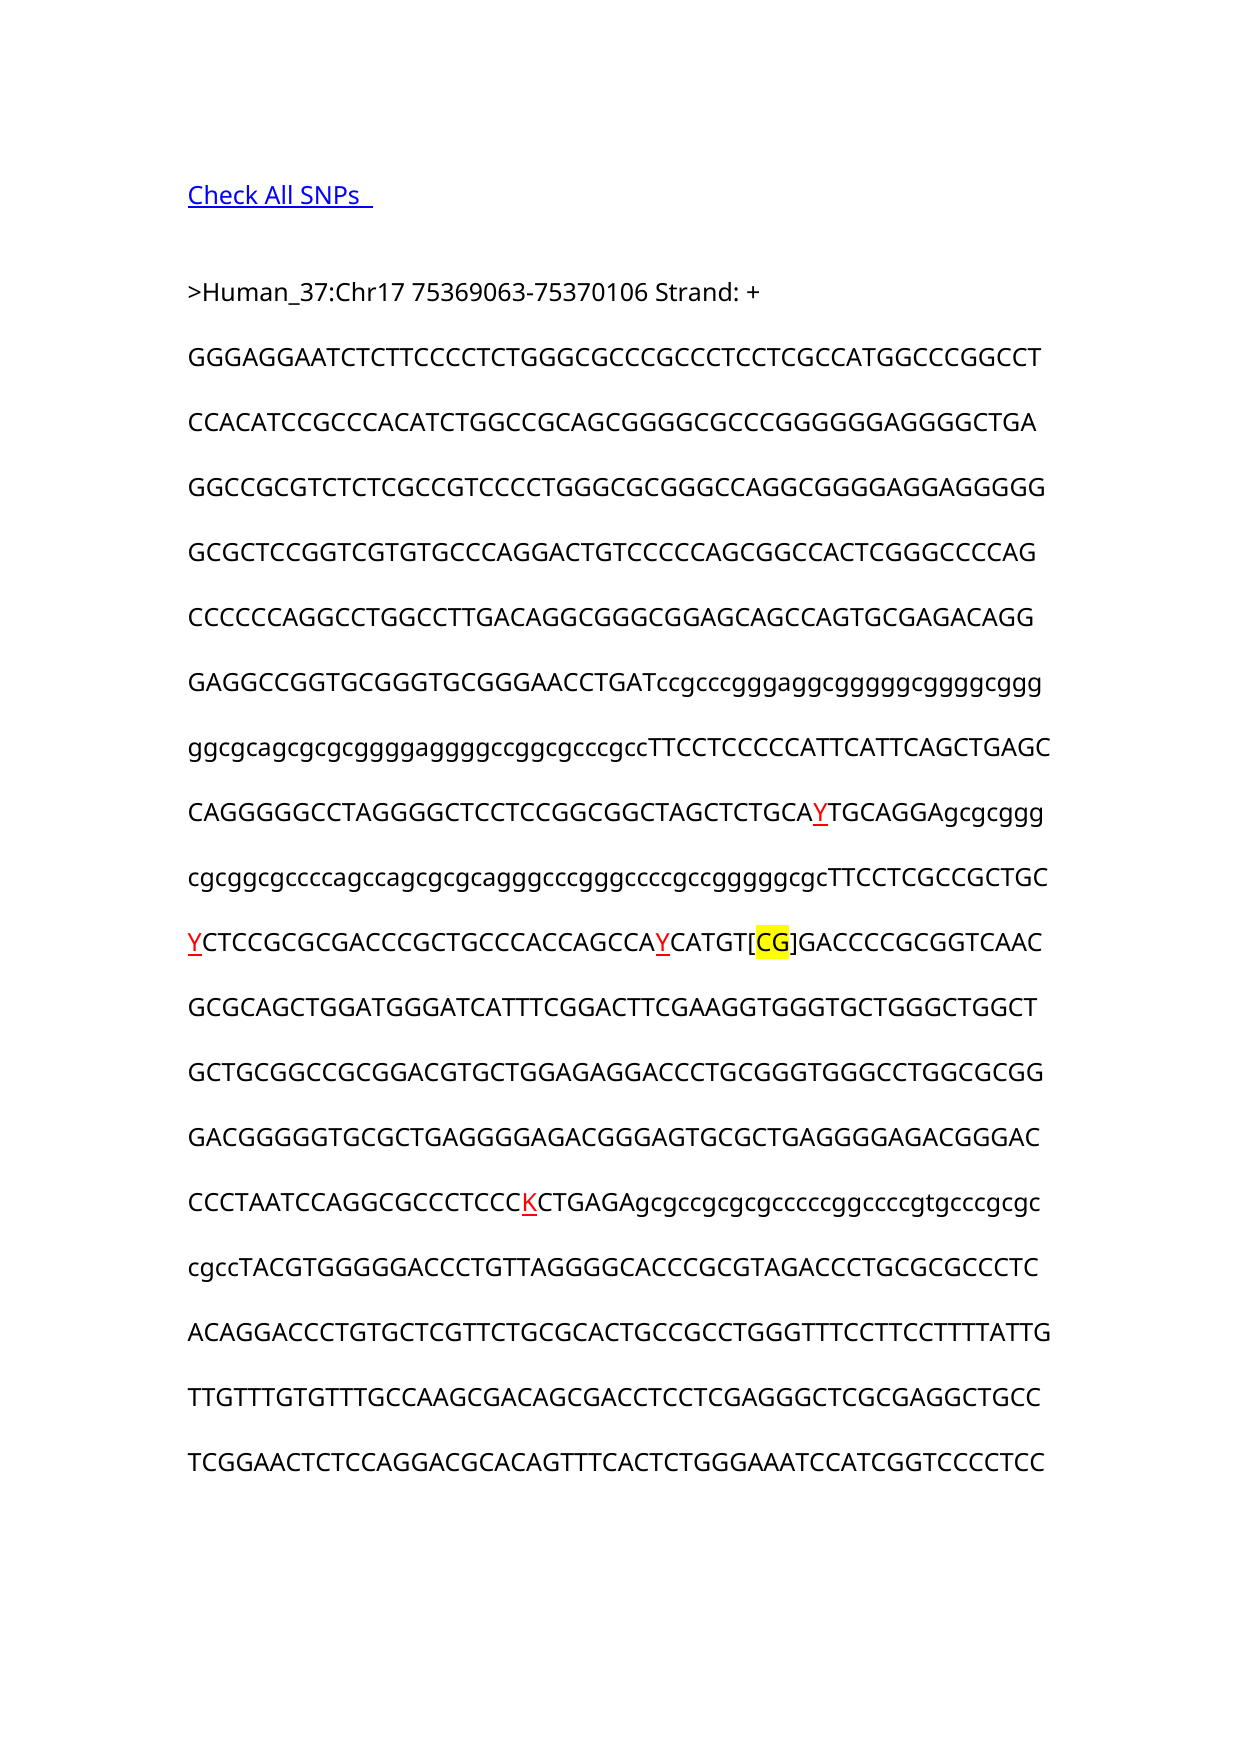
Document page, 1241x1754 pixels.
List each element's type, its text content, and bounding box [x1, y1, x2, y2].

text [187, 259, 1053, 1494]
text Check All SNPs [187, 162, 1053, 227]
